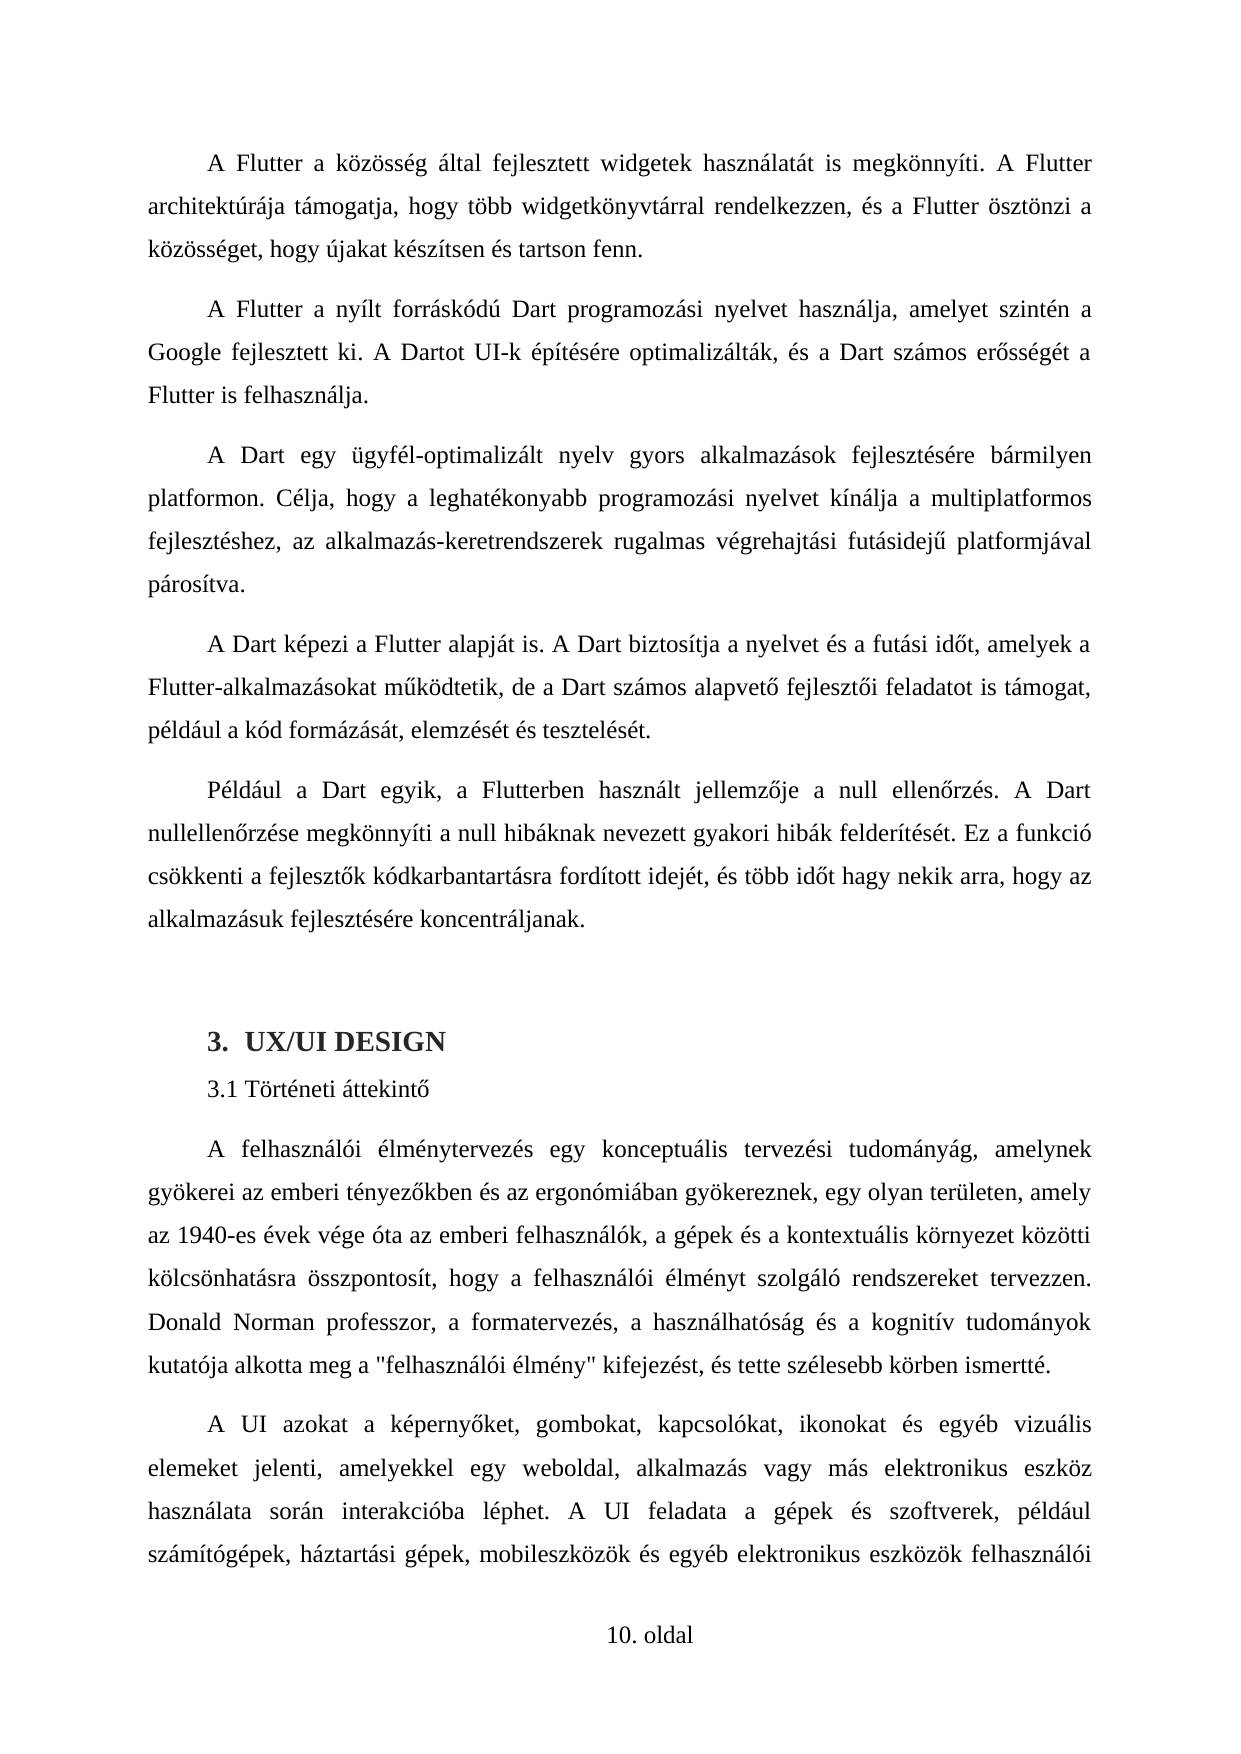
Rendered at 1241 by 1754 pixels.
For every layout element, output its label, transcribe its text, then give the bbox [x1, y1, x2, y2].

text Például a Dart egyik, a Flutterben használt jellemzője a null ellenőrzés. A Dart nullellenőrzése megkönnyíti a null hibáknak nevezett gyakori hibák felderítését. Ez a funkció csökkenti a fejlesztők kódkarbantartásra fordított idejét, és több időt hagy nekik arra, hogy az alkalmazásuk fejlesztésére koncentráljanak. [148, 775, 1092, 933]
subtitle UX/UI DESIGN [207, 1024, 1092, 1057]
text A Flutter a közösség által fejlesztett widgetek használatát is megkönnyíti. A Flutter architektúrája támogatja, hogy több widgetkönyvtárral rendelkezzen, és a Flutter ösztönzi a közösséget, hogy újakat készítsen és tartson fenn. [148, 148, 1092, 263]
text A Dart képezi a Flutter alapját is. A Dart biztosítja a nyelvet és a futási időt, amelyek a Flutter-alkalmazásokat működtetik, de a Dart számos alapvető fejlesztői feladatot is támogat, például a kód formázását, elemzését és tesztelését. [148, 629, 1092, 744]
text A Flutter a nyílt forráskódú Dart programozási nyelvet használja, amelyet szintén a Google fejlesztett ki. A Dartot UI-k építésére optimalizálták, és a Dart számos erősségét a Flutter is felhasználja. [148, 294, 1092, 409]
text A felhasználói élménytervezés egy konceptuális tervezési tudományág, amelynek gyökerei az emberi tényezőkben és az ergonómiában gyökereznek, egy olyan területen, amely az 1940-es évek vége óta az emberi felhasználók, a gépek és a kontextuális környezet közötti kölcsönhatásra összpontosít, hogy a felhasználói élményt szolgáló rendszereket tervezzen. Donald Norman professzor, a formatervezés, a használhatóság és a kognitív tudományok kutatója alkotta meg a "felhasználói élmény" kifejezést, és tette szélesebb körben ismertté. [148, 1134, 1092, 1378]
text A Dart egy ügyfél-optimalizált nyelv gyors alkalmazások fejlesztésére bármilyen platformon. Célja, hogy a leghatékonyabb programozási nyelvet kínálja a multiplatformos fejlesztéshez, az alkalmazás-keretrendszerek rugalmas végrehajtási futásidejű platformjával párosítva. [148, 440, 1092, 598]
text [148, 1409, 1092, 1568]
list Történeti áttekintő [207, 1074, 1092, 1103]
